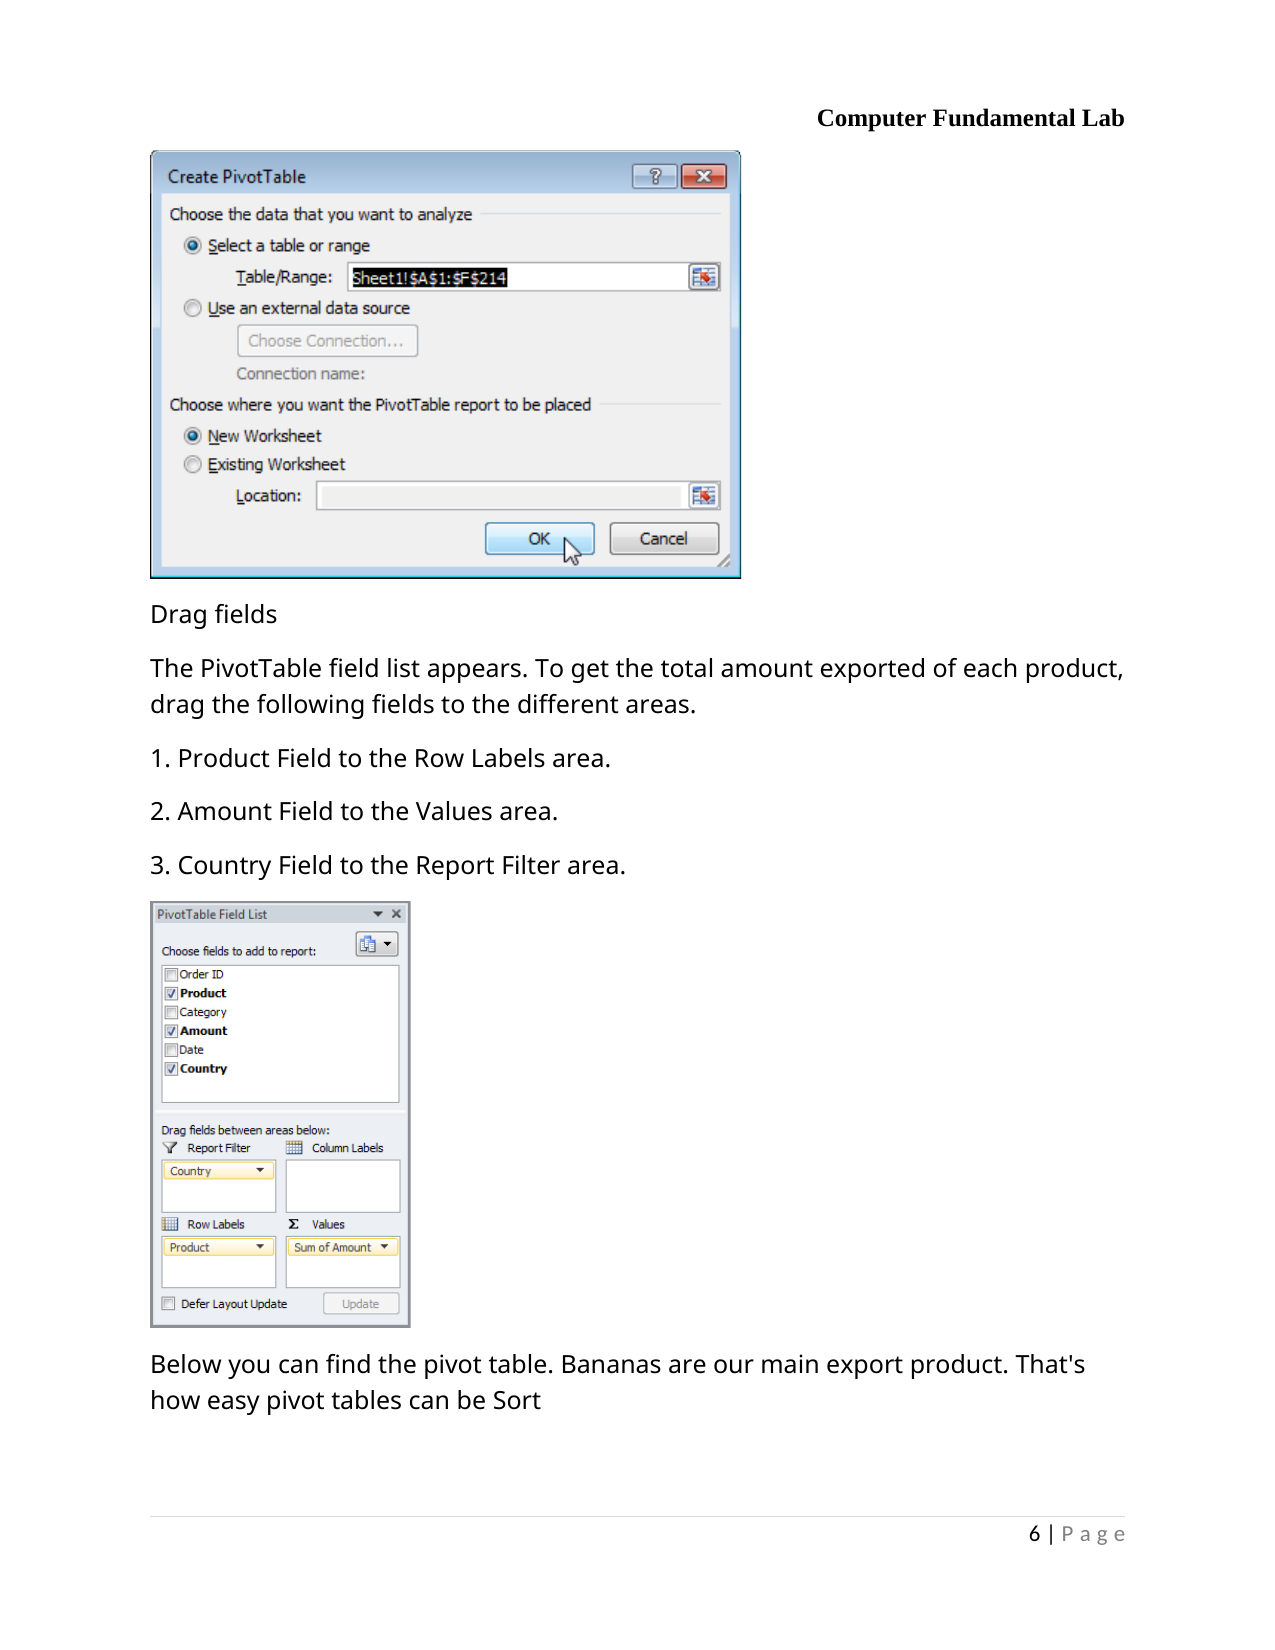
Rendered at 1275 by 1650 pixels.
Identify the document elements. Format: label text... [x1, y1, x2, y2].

picture [150, 901, 411, 1328]
text The PivotTable field list appears. To get the total amount exported of each product, drag the following fields to the different areas. [150, 650, 1125, 721]
text Below you can find the pivot table. Bananas are our main export product. That's how easy pivot tables can be Sort [150, 1346, 1125, 1417]
text 1. Product Field to the Row Labels area. [150, 741, 1125, 775]
text 2. Amount Field to the Values area. [150, 794, 1125, 828]
text Drag fields [150, 597, 1125, 631]
picture [150, 150, 742, 579]
text 3. Country Field to the Report Filter area. [150, 847, 1125, 882]
